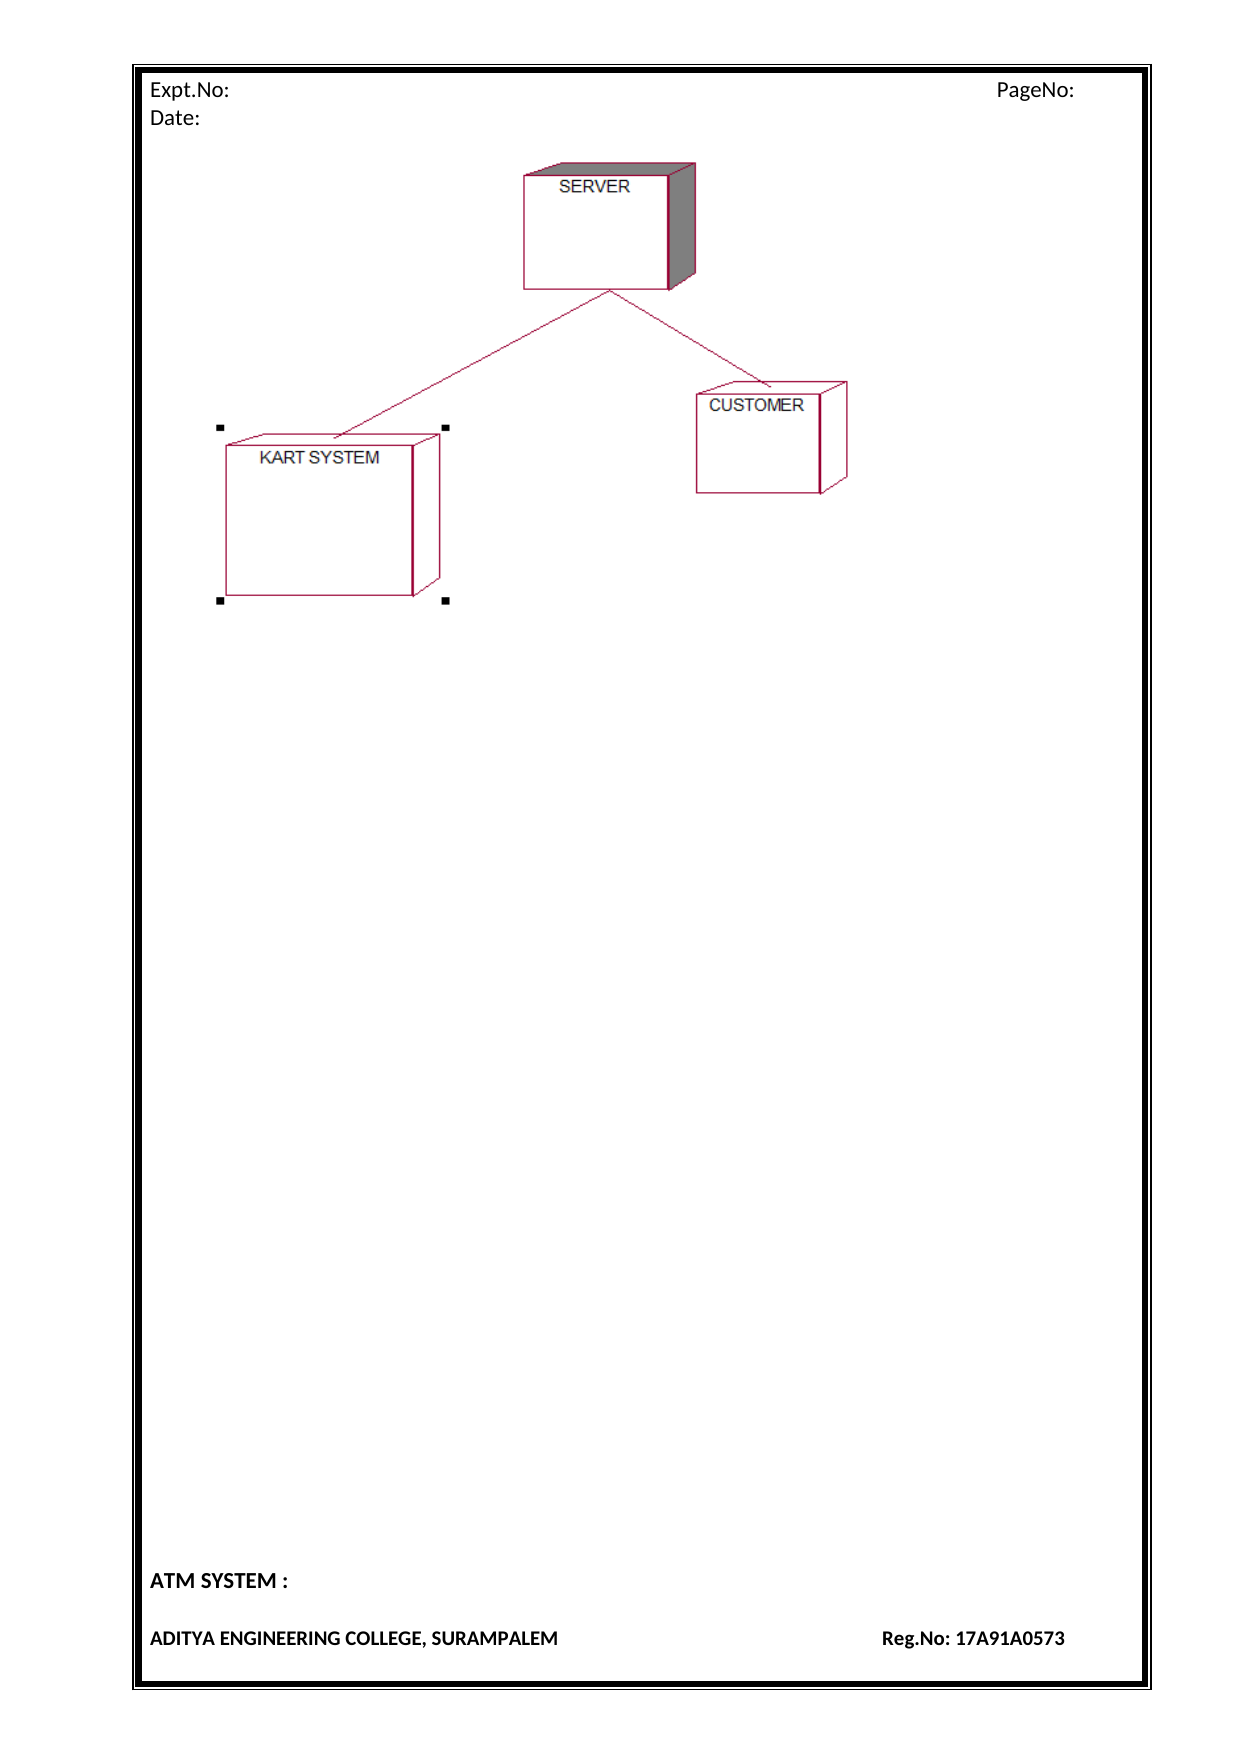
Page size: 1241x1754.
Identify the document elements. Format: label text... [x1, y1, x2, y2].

text ATM SYSTEM : [150, 1566, 1090, 1594]
picture [150, 159, 923, 646]
